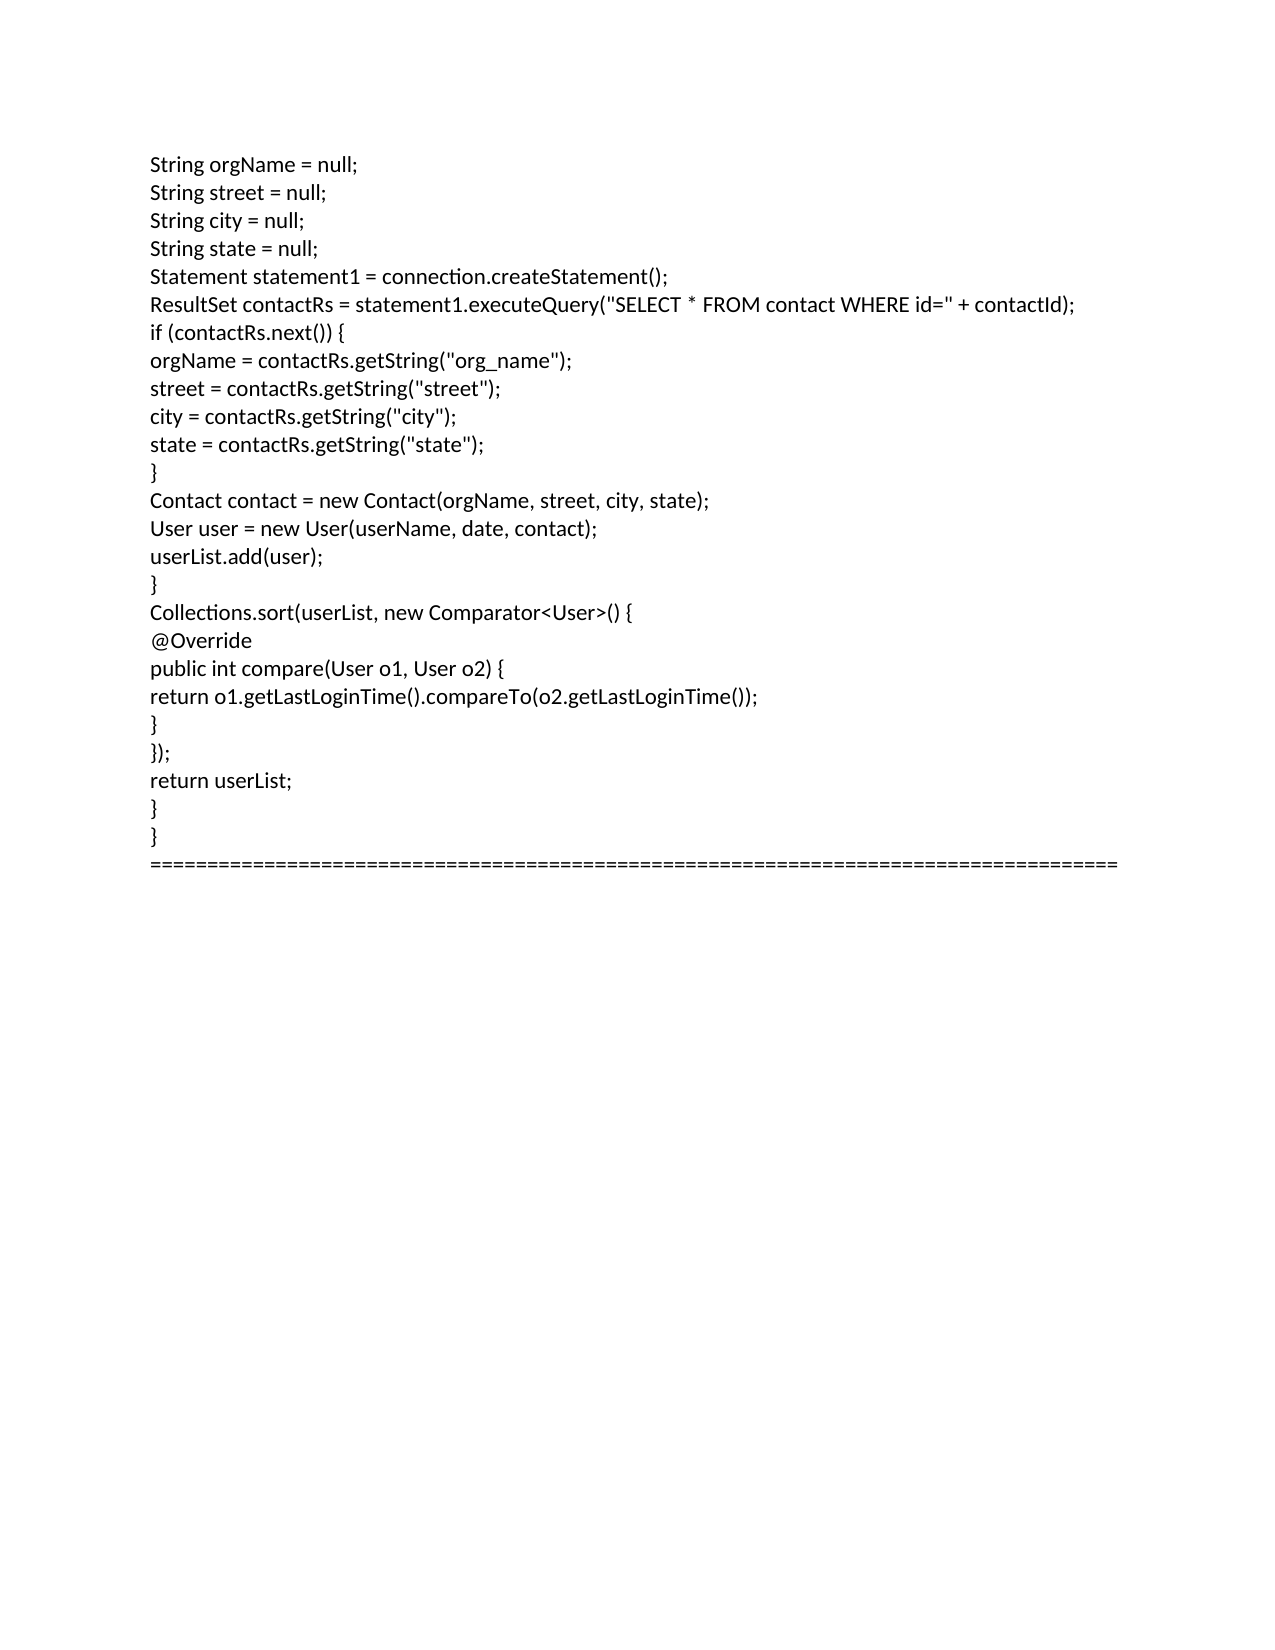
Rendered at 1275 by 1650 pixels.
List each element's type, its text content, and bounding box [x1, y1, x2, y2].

text return userList; [150, 766, 1125, 794]
text String street = null; [150, 178, 1125, 206]
text String city = null; [150, 206, 1125, 234]
text if (contactRs.next()) { [150, 318, 1125, 346]
text Contact contact = new Contact(orgName, street, city, state); [150, 486, 1125, 514]
text state = contactRs.getString("state"); [150, 430, 1125, 458]
text userList.add(user); [150, 542, 1125, 570]
text Collections.sort(userList, new Comparator<User>() { [150, 598, 1125, 626]
text Statement statement1 = connection.createStatement(); [150, 262, 1125, 290]
text orgName = contactRs.getString("org_name"); [150, 346, 1125, 374]
text city = contactRs.getString("city"); [150, 402, 1125, 430]
text String state = null; [150, 234, 1125, 262]
text String orgName = null; [150, 150, 1125, 178]
text } [150, 710, 1125, 738]
text } [150, 822, 1125, 851]
text User user = new User(userName, date, contact); [150, 514, 1125, 542]
text } [150, 570, 1125, 598]
text return o1.getLastLoginTime().compareTo(o2.getLastLoginTime()); [150, 682, 1125, 710]
text } [150, 794, 1125, 822]
text ResultSet contactRs = statement1.executeQuery("SELECT * FROM contact WHERE id=" + contactId); [150, 290, 1125, 318]
text public int compare(User o1, User o2) { [150, 654, 1125, 682]
text } [150, 458, 1125, 486]
text }); [150, 738, 1125, 766]
text @Override [150, 626, 1125, 654]
text street = contactRs.getString("street"); [150, 374, 1125, 402]
text ===================================================================================== [150, 851, 1125, 878]
